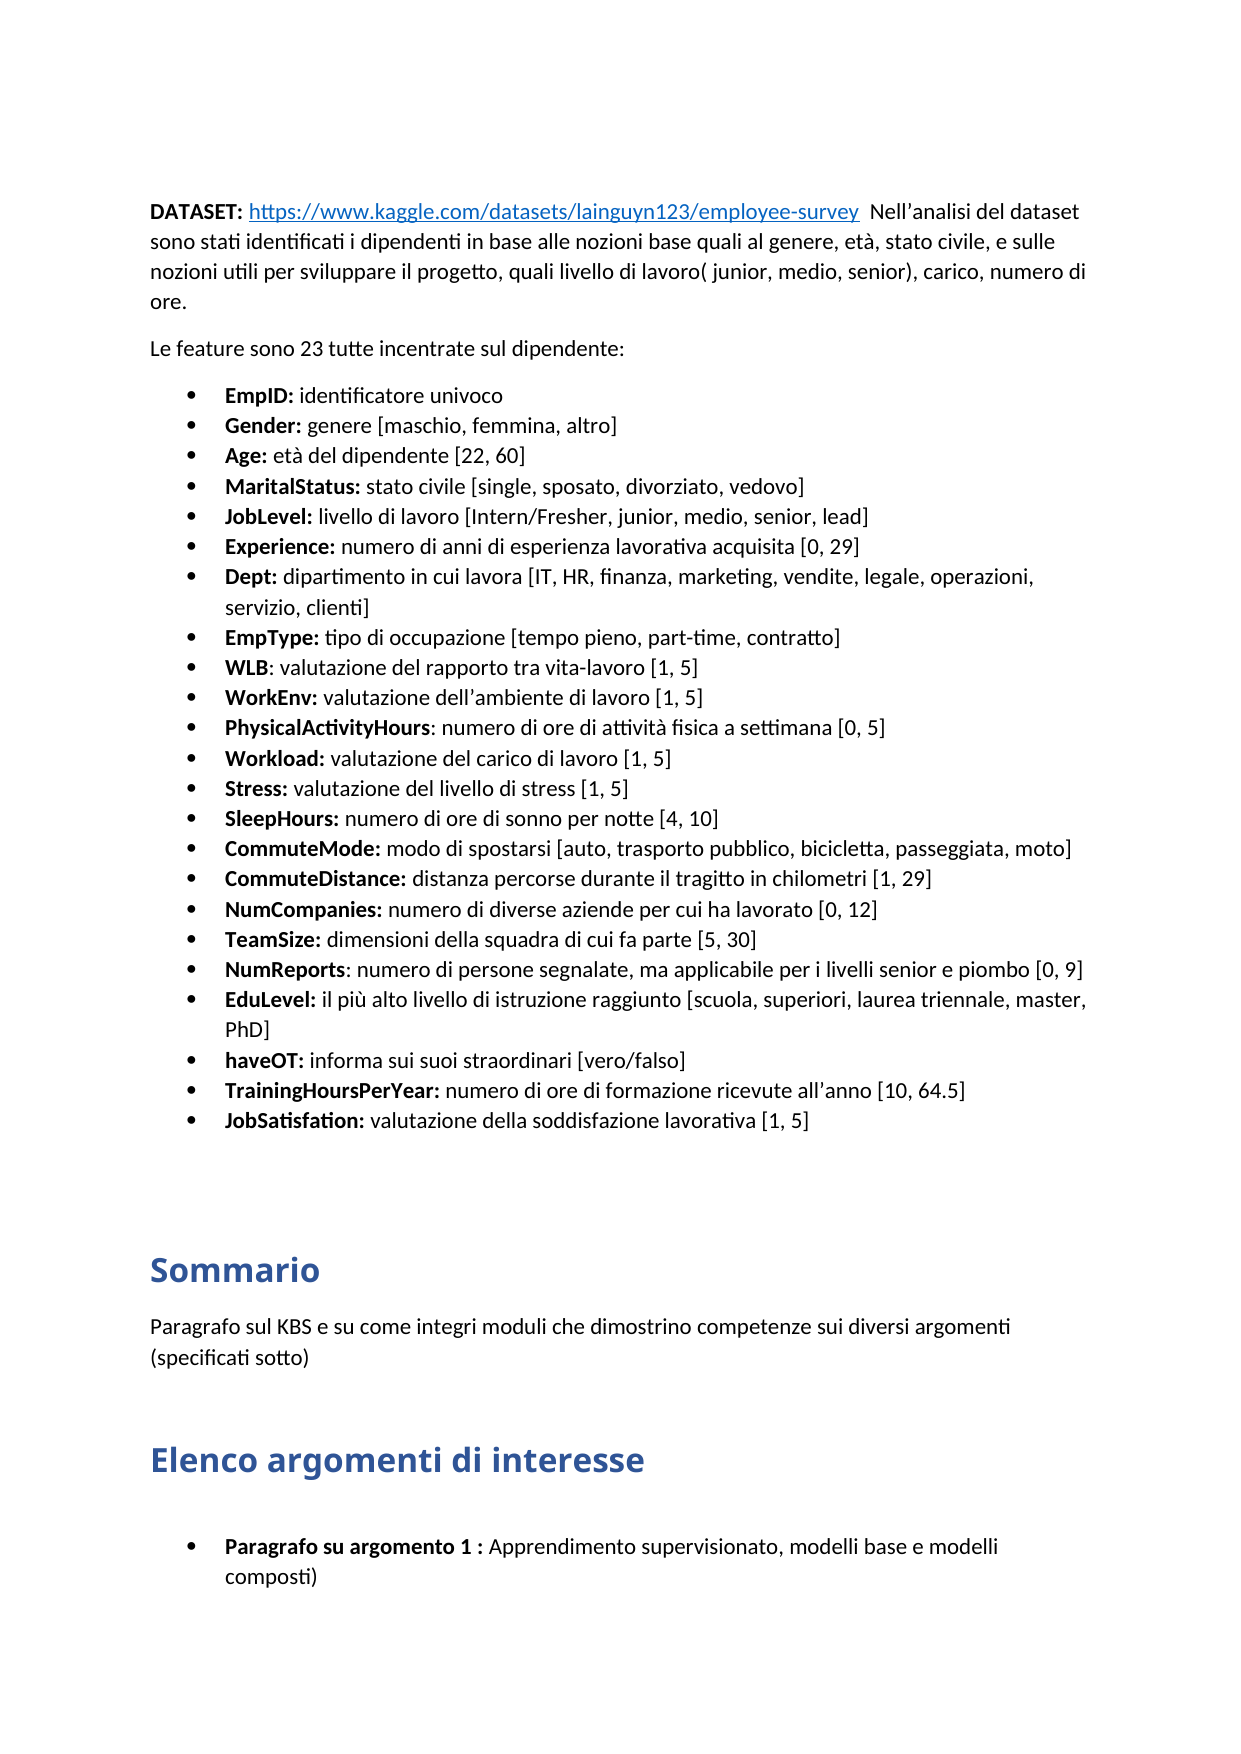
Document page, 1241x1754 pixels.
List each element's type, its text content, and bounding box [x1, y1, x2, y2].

text Le feature sono 23 tutte incentrate sul dipendente: [150, 334, 1090, 362]
text Elenco argomenti di interesse [150, 1436, 1090, 1482]
text Paragrafo sul KBS e su come integri moduli che dimostrino competenze sui diversi argomenti (specificati sotto) [150, 1312, 1090, 1371]
list MaritalStatus: stato civile [single, sposato, divorziato, vedovo] [187, 472, 1090, 500]
list NumCompanies: numero di diverse aziende per cui ha lavorato [0, 12] [187, 895, 1090, 923]
list Workload: valutazione del carico di lavoro [1, 5] [187, 744, 1090, 772]
list PhysicalActivityHours: numero di ore di attività fisica a settimana [0, 5] [187, 713, 1090, 742]
list JobLevel: livello di lavoro [Intern/Fresher, junior, medio, senior, lead] [187, 502, 1090, 530]
list EmpID: identificatore univoco [187, 381, 1090, 409]
list Experience: numero di anni di esperienza lavorativa acquisita [0, 29] [187, 532, 1090, 560]
list Paragrafo su argomento 1 : Apprendimento supervisionato, modelli base e modelli composti) [187, 1532, 1090, 1591]
list NumReports: numero di persone segnalate, ma applicabile per i livelli senior e piombo [0, 9] [187, 955, 1090, 983]
list haveOT: informa sui suoi straordinari [vero/falso] [187, 1046, 1090, 1074]
list Gender: genere [maschio, femmina, altro] [187, 411, 1090, 439]
list WorkEnv: valutazione dell’ambiente di lavoro [1, 5] [187, 683, 1090, 711]
text Sommario [150, 1247, 1090, 1292]
list JobSatisfation: valutazione della soddisfazione lavorativa [1, 5] [187, 1106, 1090, 1134]
list EmpType: tipo di occupazione [tempo pieno, part-time, contratto] [187, 623, 1090, 651]
list WLB: valutazione del rapporto tra vita-lavoro [1, 5] [187, 653, 1090, 681]
list TrainingHoursPerYear: numero di ore di formazione ricevute all’anno [10, 64.5] [187, 1076, 1090, 1104]
list Age: età del dipendente [22, 60] [187, 442, 1090, 470]
text DATASET: https://www.kaggle.com/datasets/lainguyn123/employee-survey Nell’analisi del dataset sono stati identificati i dipendenti in base alle nozioni base quali al genere, età, stato civile, e sulle nozioni utili per sviluppare il progetto, quali livello di lavoro( junior, medio, senior), carico, numero di ore. [150, 197, 1090, 316]
list CommuteDistance: distanza percorse durante il tragitto in chilometri [1, 29] [187, 864, 1090, 893]
list TeamSize: dimensioni della squadra di cui fa parte [5, 30] [187, 925, 1090, 953]
list EduLevel: il più alto livello di istruzione raggiunto [scuola, superiori, laurea triennale, master, PhD] [187, 985, 1090, 1044]
list Stress: valutazione del livello di stress [1, 5] [187, 774, 1090, 802]
list CommuteMode: modo di spostarsi [auto, trasporto pubblico, bicicletta, passeggiata, moto] [187, 834, 1090, 862]
list Dept: dipartimento in cui lavora [IT, HR, finanza, marketing, vendite, legale, operazioni, servizio, clienti] [187, 562, 1090, 621]
list SleepHours: numero di ore di sonno per notte [4, 10] [187, 804, 1090, 832]
